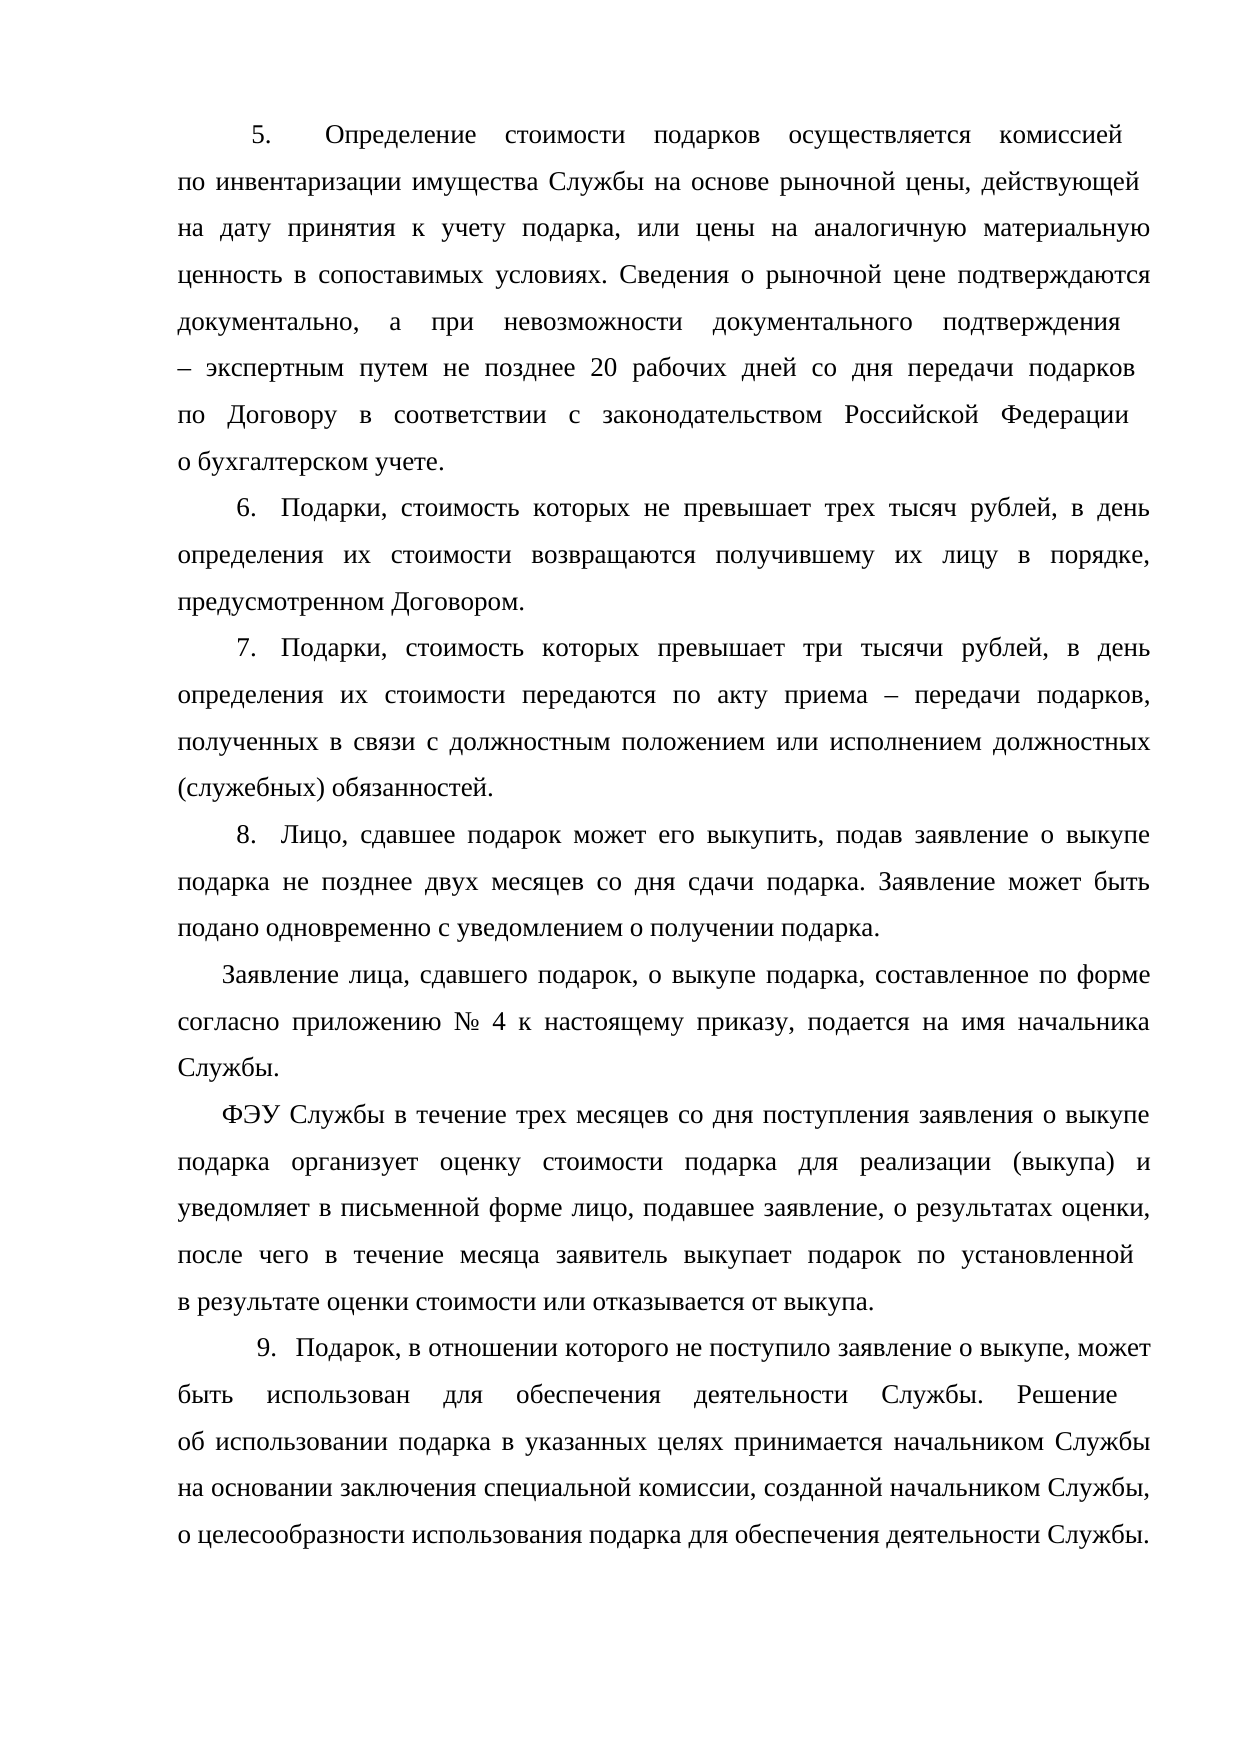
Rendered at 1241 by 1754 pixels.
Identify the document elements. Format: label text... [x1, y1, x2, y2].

list Определение стоимости подарков осуществляется комиссией по инвентаризации имущества Службы на основе рыночной цены, действующей на дату принятия к учету подарка, или цены на аналогичную материальную ценность в сопоставимых условиях. Сведения о рыночной цене подтверждаются документально, а при невозможности документального подтверждения – экспертным путем не позднее 20 рабочих дней со дня передачи подарков по Договору в соответствии с законодательством Российской Федерации о бухгалтерском учете. [177, 118, 1152, 476]
list Лицо, сдавшее подарок может его выкупить, подав заявление о выкупе подарка не позднее двух месяцев со дня сдачи подарка. Заявление может быть подано одновременно с уведомлением о получении подарка. [177, 818, 1152, 943]
list Подарки, стоимость которых превышает три тысячи рублей, в день определения их стоимости передаются по акту приема – передачи подарков, полученных в связи с должностным положением или исполнением должностных (служебных) обязанностей. [177, 631, 1152, 803]
list Подарки, стоимость которых не превышает трех тысяч рублей, в день определения их стоимости возвращаются получившему их лицу в порядке, предусмотренном Договором. [177, 491, 1152, 616]
text ФЭУ Службы в течение трех месяцев со дня поступления заявления о выкупе подарка организует оценку стоимости подарка для реализации (выкупа) и уведомляет в письменной форме лицо, подавшее заявление, о результатах оценки, после чего в течение месяца заявитель выкупает подарок по установленной в результате оценки стоимости или отказывается от выкупа. [177, 1098, 1152, 1316]
text Заявление лица, сдавшего подарок, о выкупе подарка, составленное по форме согласно приложению № 4 к настоящему приказу, подается на имя начальника Службы. [177, 958, 1152, 1083]
list Подарок, в отношении которого не поступило заявление о выкупе, может быть использован для обеспечения деятельности Службы. Решение об использовании подарка в указанных целях принимается начальником Службы на основании заключения специальной комиссии, созданной начальником Службы, о целесообразности использования подарка для обеспечения деятельности Службы. [177, 1331, 1152, 1549]
